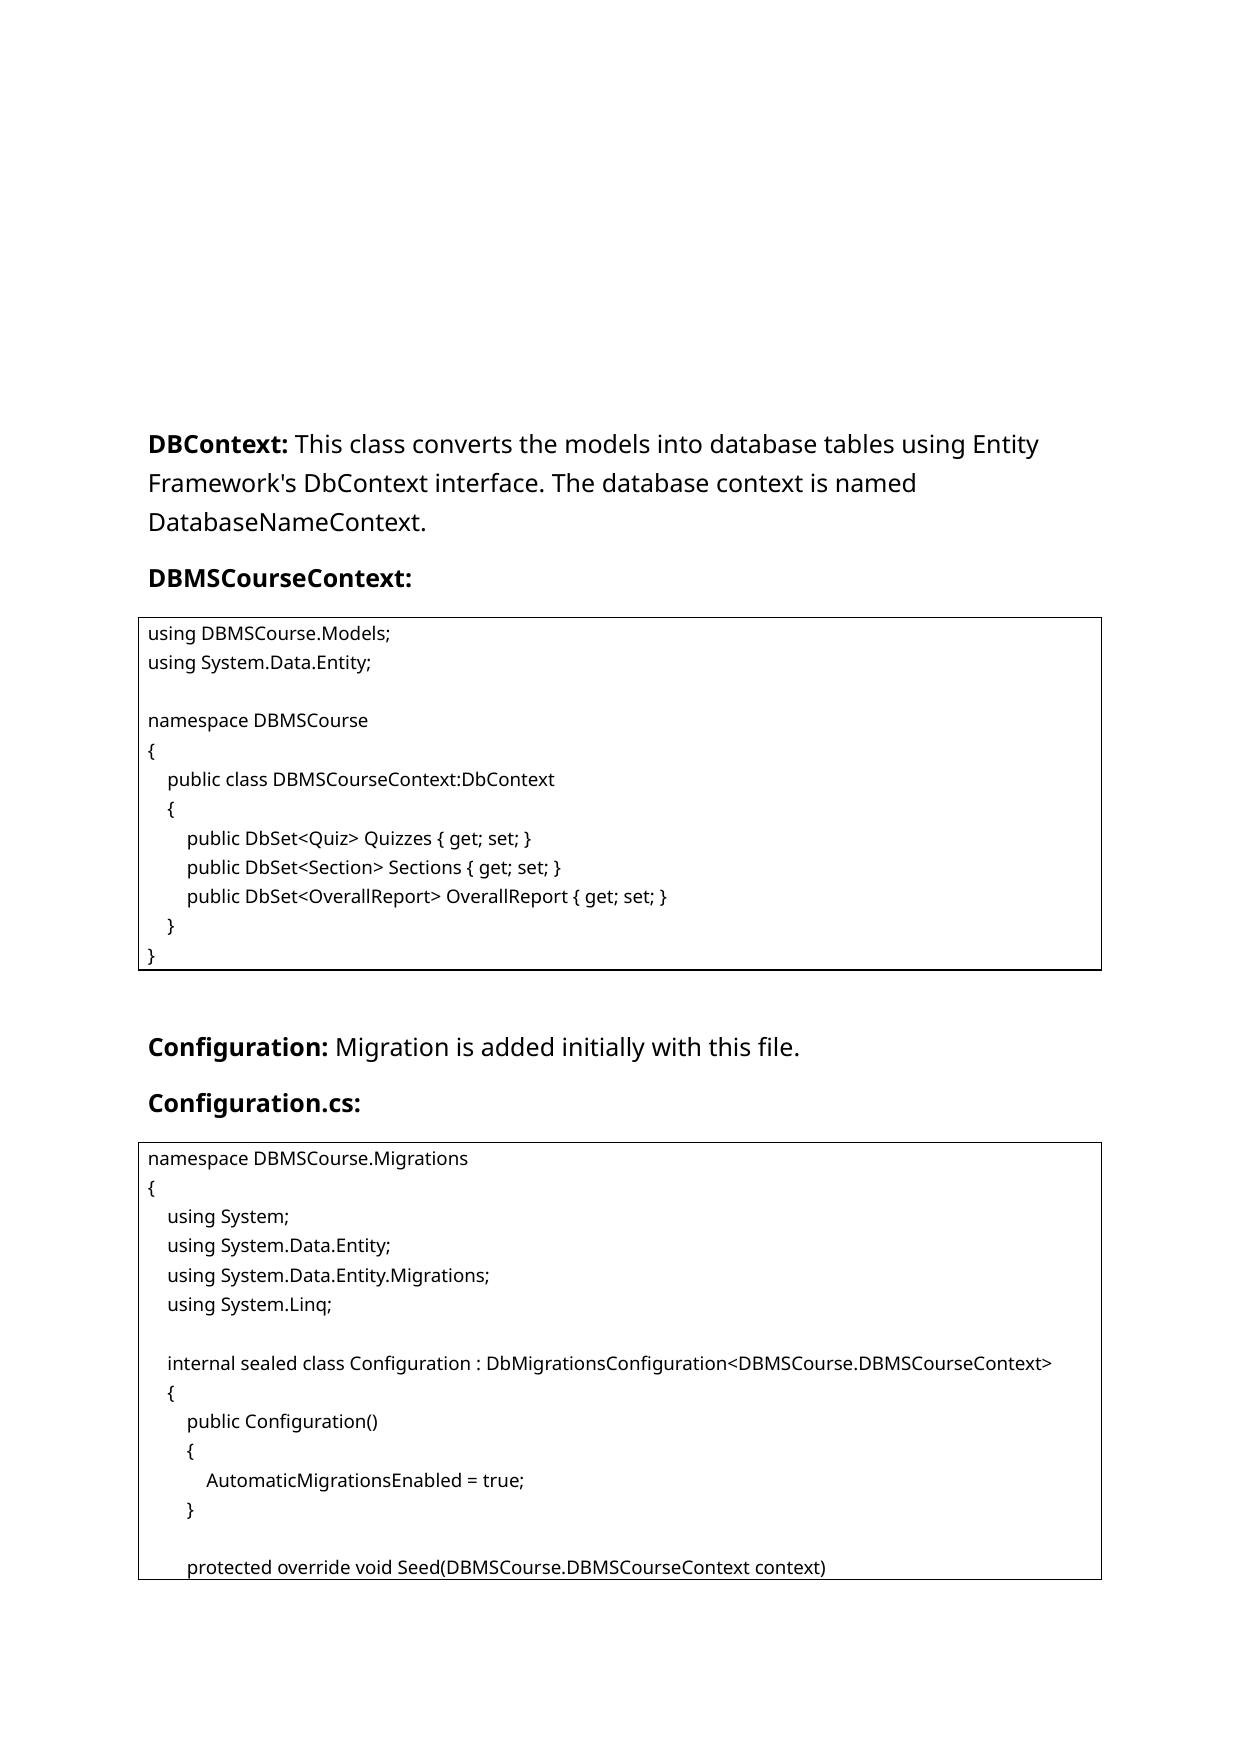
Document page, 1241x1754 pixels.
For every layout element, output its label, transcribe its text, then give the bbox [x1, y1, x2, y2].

text namespace DBMSCourse [139, 704, 1101, 733]
text using System.Linq; [139, 1288, 1101, 1317]
text namespace DBMSCourse.Migrations [139, 1143, 1101, 1170]
text using DBMSCourse.Models; [139, 618, 1101, 645]
text using System.Data.Entity; [139, 1229, 1101, 1258]
text } [139, 1493, 1101, 1522]
text internal sealed class Configuration : DbMigrationsConfiguration<DBMSCourse.DBMSCourseContext> [139, 1347, 1101, 1375]
text public class DBMSCourseContext:DbContext [139, 763, 1101, 792]
text { [139, 1434, 1101, 1463]
text { [139, 1376, 1101, 1404]
text protected override void Seed(DBMSCourse.DBMSCourseContext context) [139, 1552, 1101, 1579]
text Configuration: Migration is added initially with this file. [148, 1030, 1093, 1064]
text } [139, 939, 1101, 969]
text using System.Data.Entity.Migrations; [139, 1259, 1101, 1287]
text { [139, 734, 1101, 762]
text DBContext: This class converts the models into database tables using Entity Framework's DbContext interface. The database context is named DatabaseNameContext. [148, 427, 1093, 539]
text public Configuration() [139, 1405, 1101, 1434]
text AutomaticMigrationsEnabled = true; [139, 1464, 1101, 1492]
text { [139, 792, 1101, 821]
text Configuration.cs: [148, 1086, 1093, 1120]
text using System; [139, 1200, 1101, 1229]
text public DbSet<Section> Sections { get; set; } [139, 851, 1101, 879]
text using System.Data.Entity; [139, 646, 1101, 675]
text } [139, 909, 1101, 938]
text { [139, 1171, 1101, 1200]
text DBMSCourseContext: [148, 561, 1093, 595]
text public DbSet<Quiz> Quizzes { get; set; } [139, 822, 1101, 850]
text public DbSet<OverallReport> OverallReport { get; set; } [139, 880, 1101, 909]
